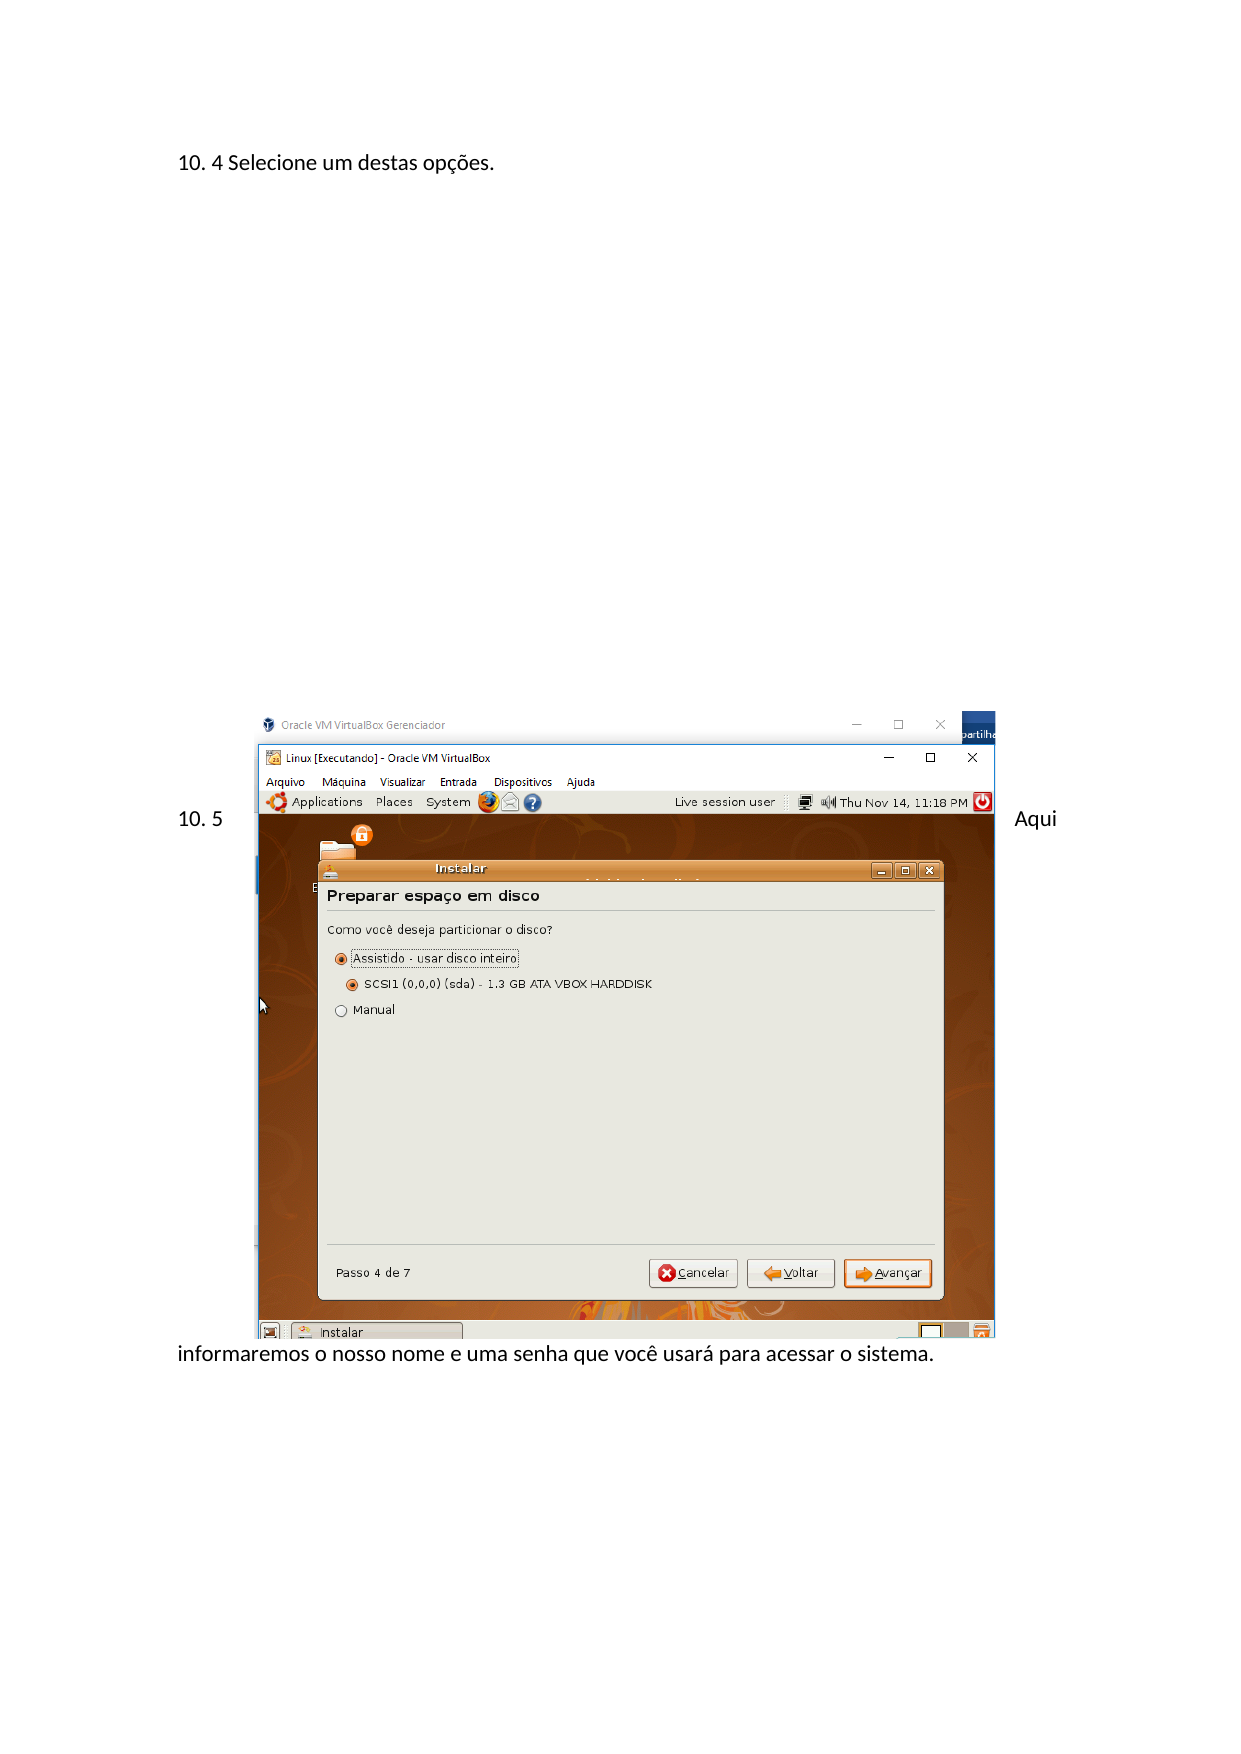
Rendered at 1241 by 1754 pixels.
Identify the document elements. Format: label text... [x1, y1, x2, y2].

picture [254, 711, 996, 1339]
text 10. 4 Selecione um destas opções. [177, 148, 1063, 176]
